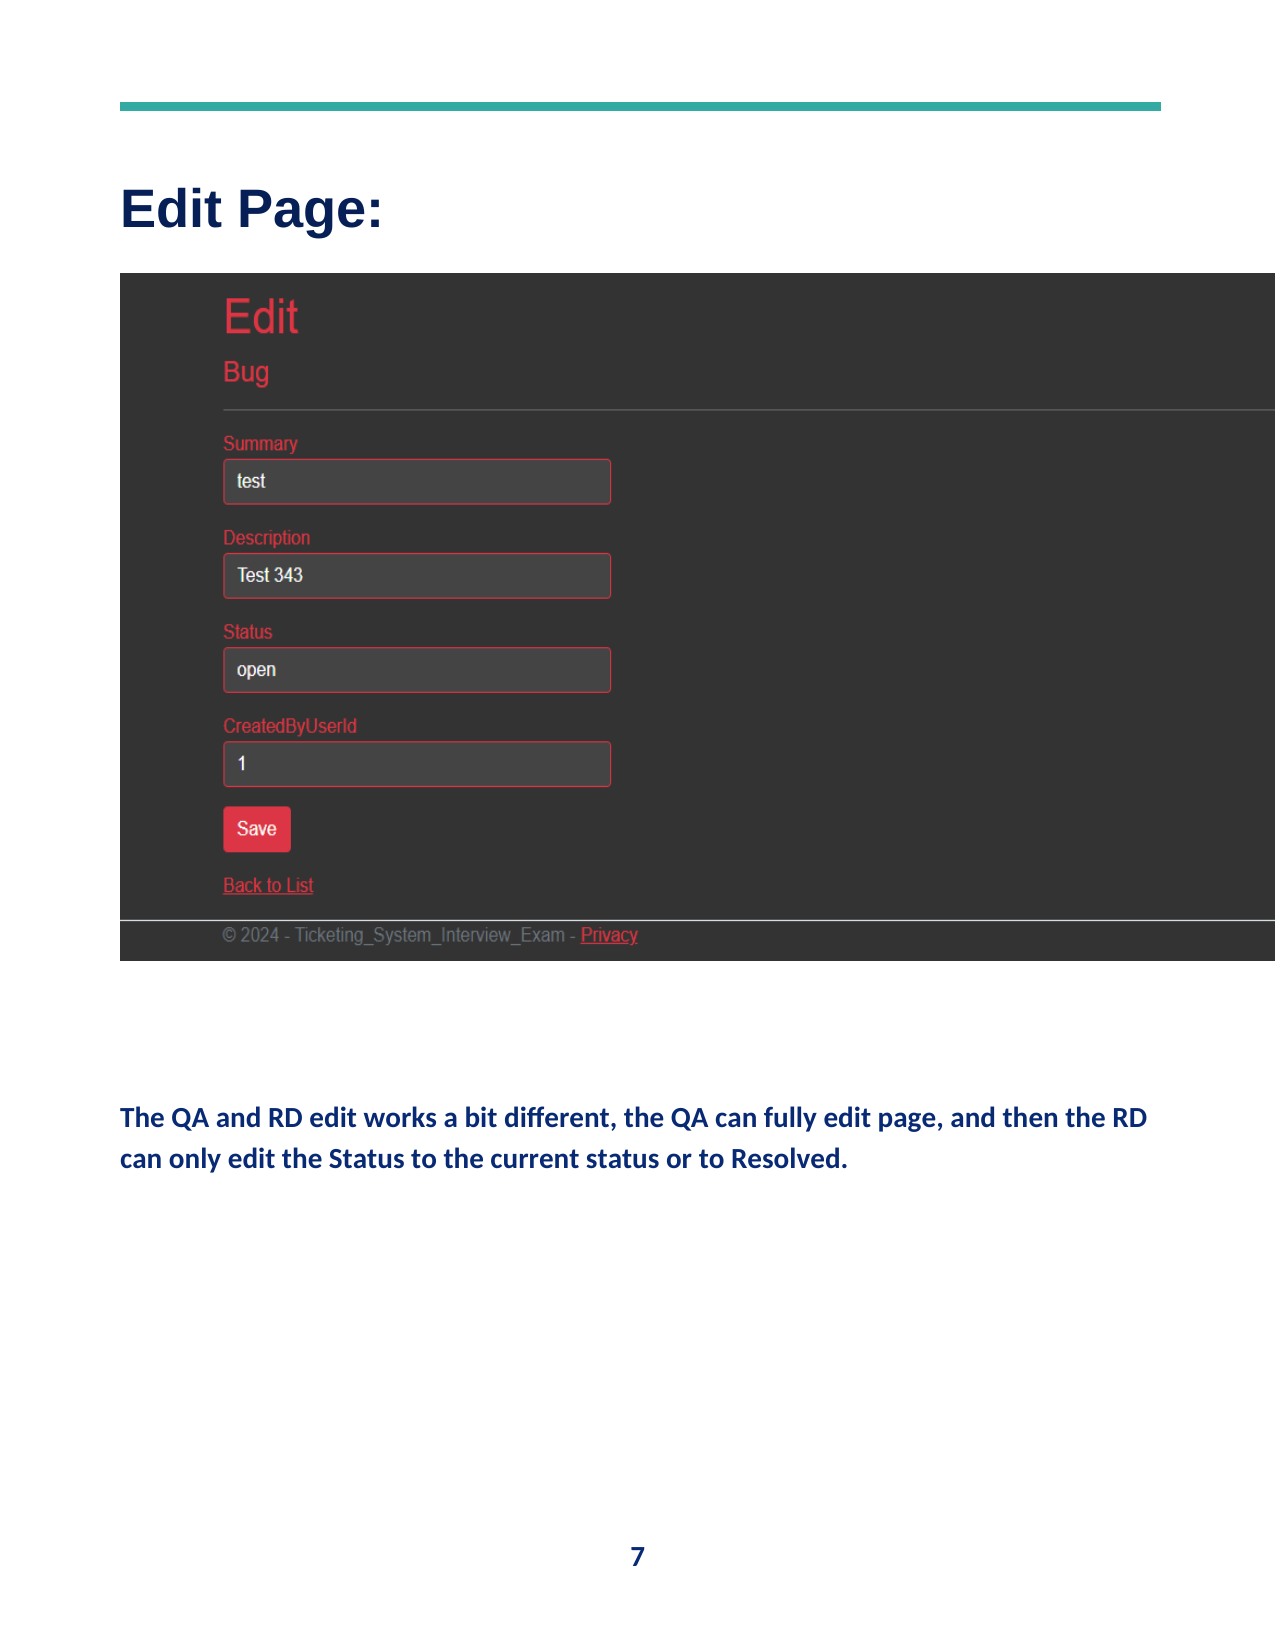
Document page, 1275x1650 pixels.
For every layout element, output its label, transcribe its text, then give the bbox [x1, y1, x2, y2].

picture [120, 273, 1275, 961]
subtitle Edit Page: [120, 177, 1155, 239]
text The QA and RD edit works a bit different, the QA can fully edit page, and then the RD can only edit the Status to the current status or to Resolved. [120, 1099, 1155, 1176]
